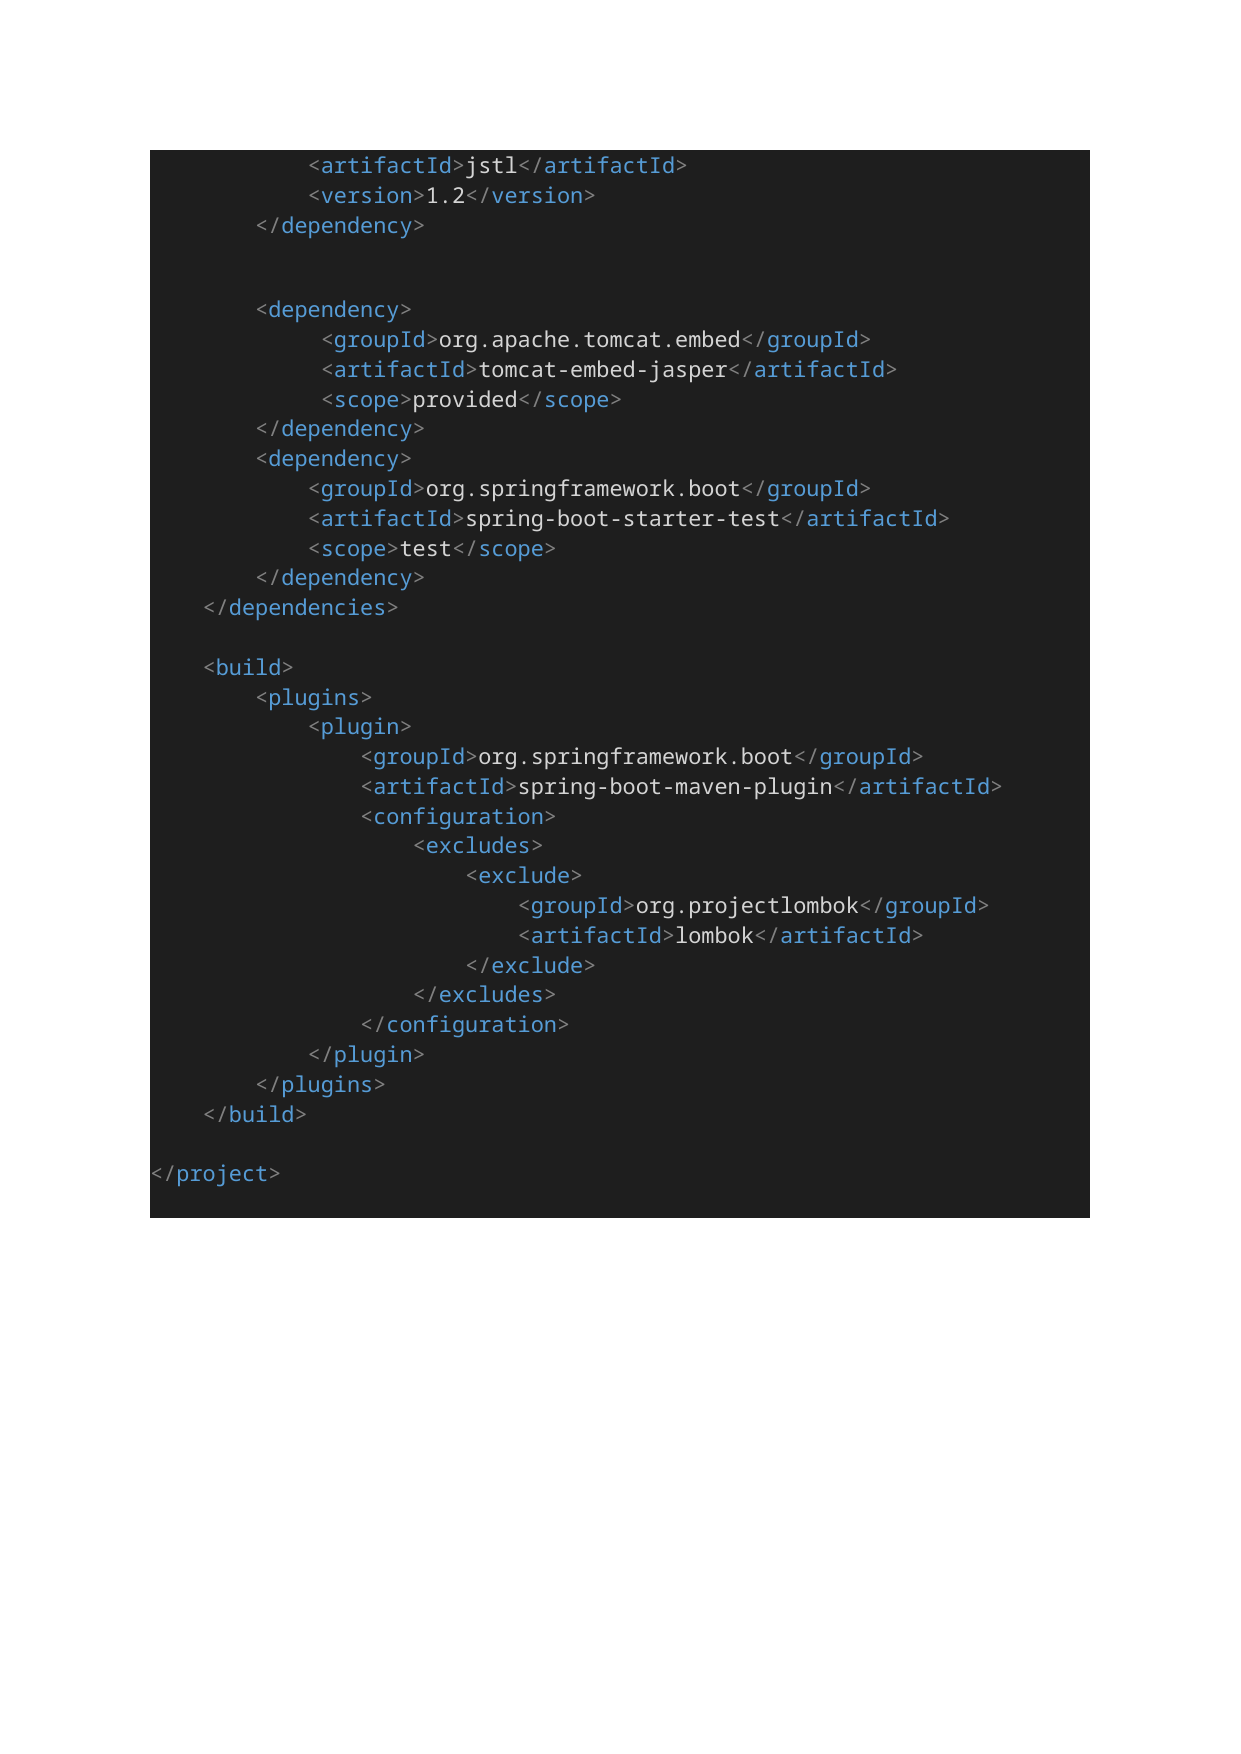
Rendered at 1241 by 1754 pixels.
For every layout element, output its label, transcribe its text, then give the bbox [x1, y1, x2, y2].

text <groupId>org.springframework.boot</groupId> [150, 473, 1090, 503]
text </dependency> [150, 562, 1090, 592]
text <scope>test</scope> [150, 532, 1090, 562]
text </configuration> [150, 1009, 1090, 1039]
text </excludes> [150, 979, 1090, 1009]
text </project> [150, 1158, 1090, 1188]
text <artifactId>lombok</artifactId> [150, 920, 1090, 949]
text </plugin> [150, 1039, 1090, 1069]
text <exclude> [150, 860, 1090, 890]
text </dependency> [150, 413, 1090, 443]
text <groupId>org.springframework.boot</groupId> [150, 741, 1090, 771]
text <groupId>org.projectlombok</groupId> [150, 890, 1090, 920]
text <version>1.2</version> [150, 180, 1090, 209]
text </plugins> [150, 1069, 1090, 1098]
text <excludes> [150, 830, 1090, 860]
text <plugin> [150, 711, 1090, 741]
text </exclude> [150, 949, 1090, 979]
text <build> [150, 652, 1090, 681]
text <artifactId>tomcat-embed-jasper</artifactId> [150, 354, 1090, 383]
text <plugins> [150, 681, 1090, 711]
text <configuration> [150, 801, 1090, 830]
text <dependency> [150, 443, 1090, 473]
text <artifactId>jstl</artifactId> [150, 150, 1090, 180]
text <artifactId>spring-boot-starter-test</artifactId> [150, 503, 1090, 532]
text <scope>provided</scope> [150, 383, 1090, 413]
text <artifactId>spring-boot-maven-plugin</artifactId> [150, 771, 1090, 801]
text <groupId>org.apache.tomcat.embed</groupId> [150, 324, 1090, 354]
text </build> [150, 1098, 1090, 1128]
text </dependencies> [150, 592, 1090, 622]
text </dependency> [150, 209, 1090, 239]
text <dependency> [150, 294, 1090, 324]
